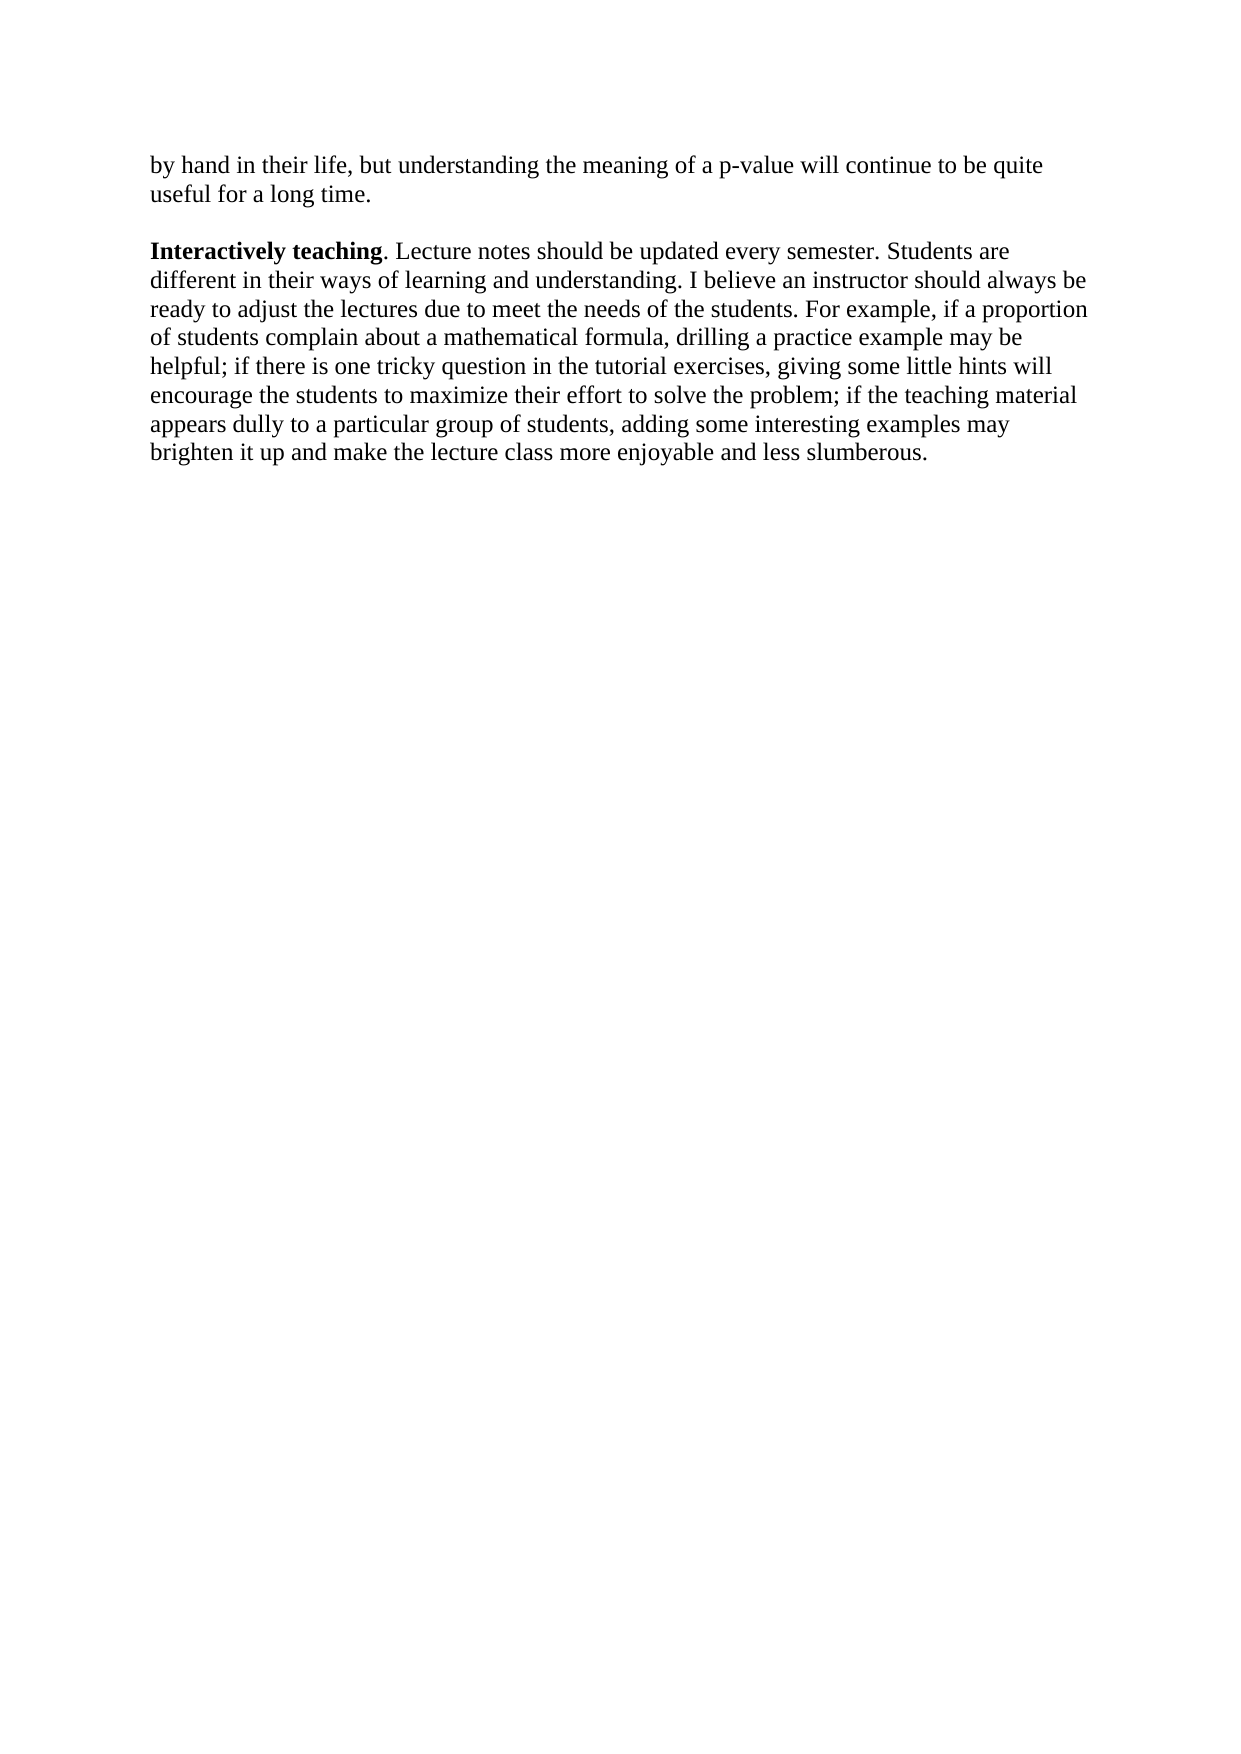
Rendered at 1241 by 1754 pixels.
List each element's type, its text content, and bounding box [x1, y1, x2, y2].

text Interactively teaching. Lecture notes should be updated every semester. Students are different in their ways of learning and understanding. I believe an instructor should always be ready to adjust the lectures due to meet the needs of the students. For example, if a proportion of students complain about a mathematical formula, drilling a practice example may be helpful; if there is one tricky question in the tutorial exercises, giving some little hints will encourage the students to maximize their effort to solve the problem; if the teaching material appears dully to a particular group of students, adding some interesting examples may brighten it up and make the lecture class more enjoyable and less slumberous. [150, 236, 1090, 466]
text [150, 150, 1090, 207]
